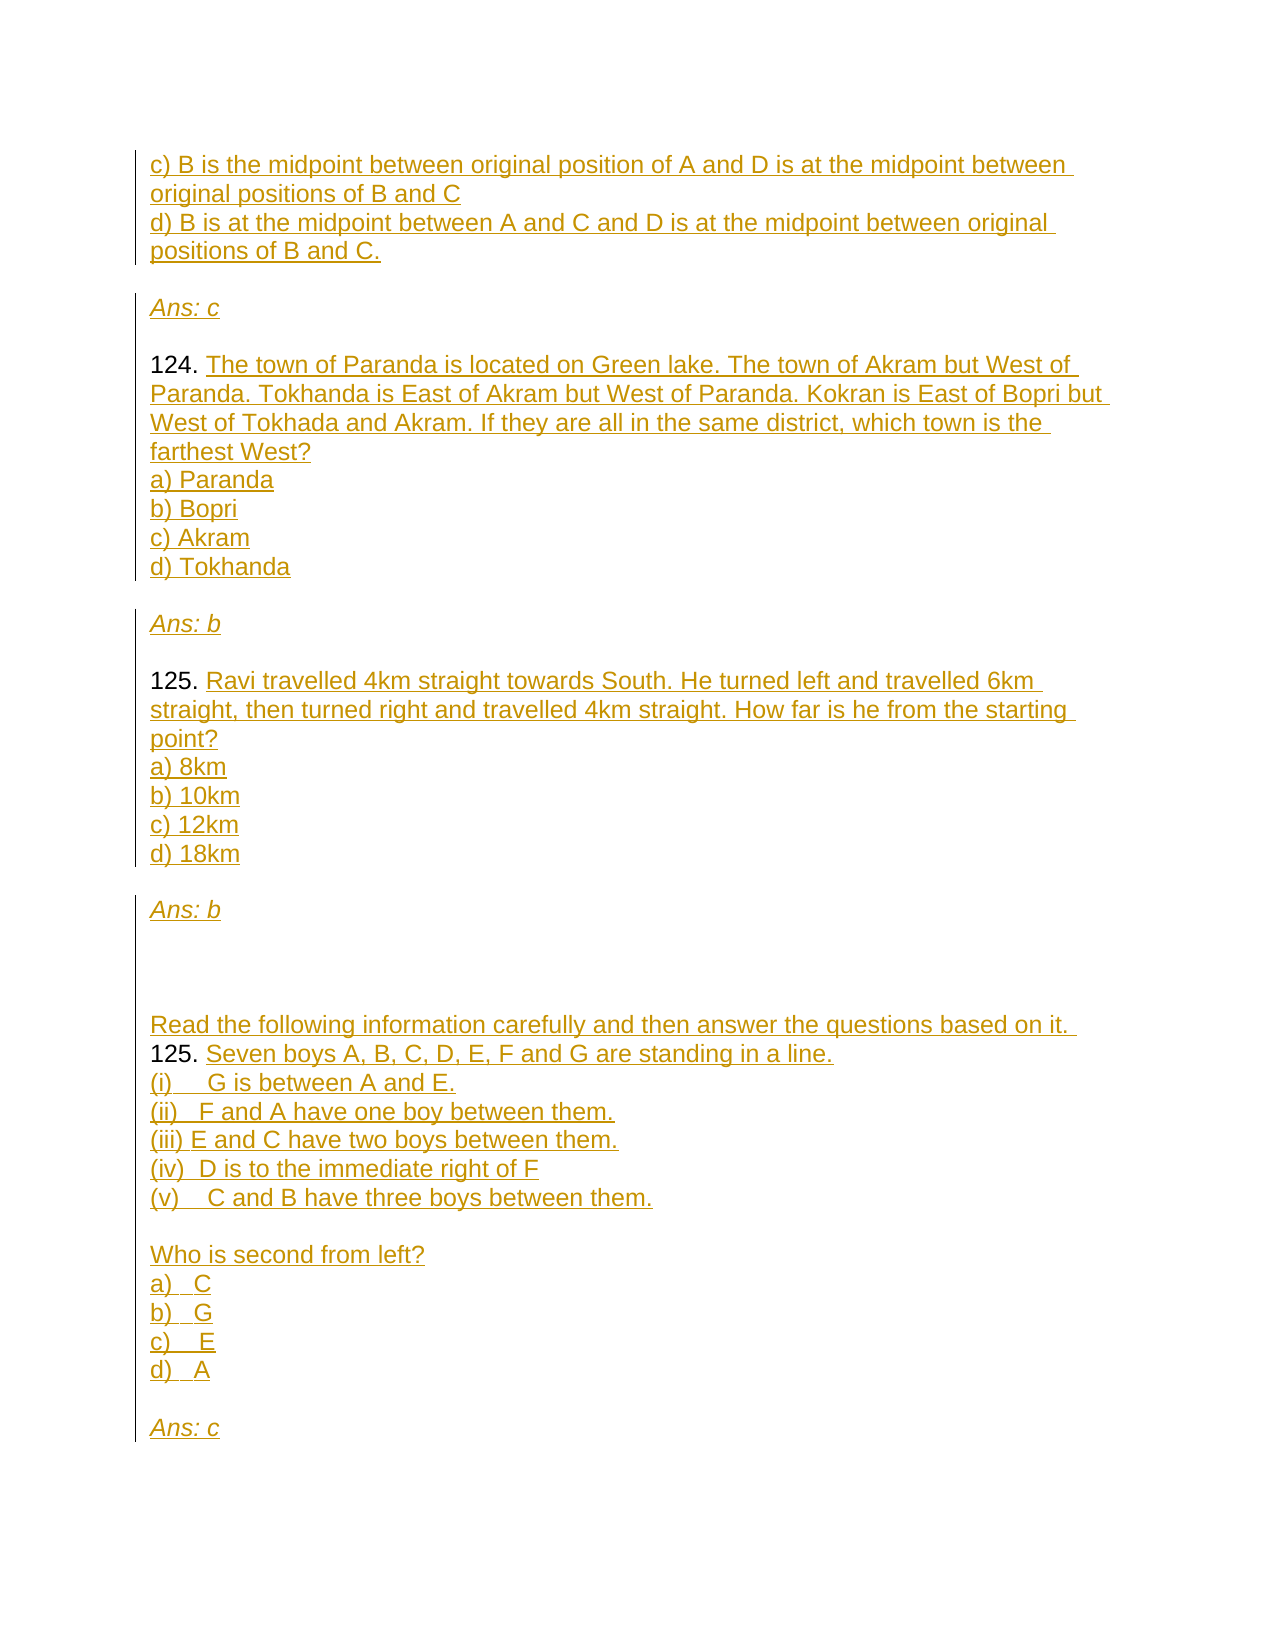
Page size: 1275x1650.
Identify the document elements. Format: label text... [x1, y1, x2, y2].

text 124. [150, 351, 1125, 466]
text 125. [150, 1010, 1125, 1068]
text 125. [150, 666, 1125, 752]
